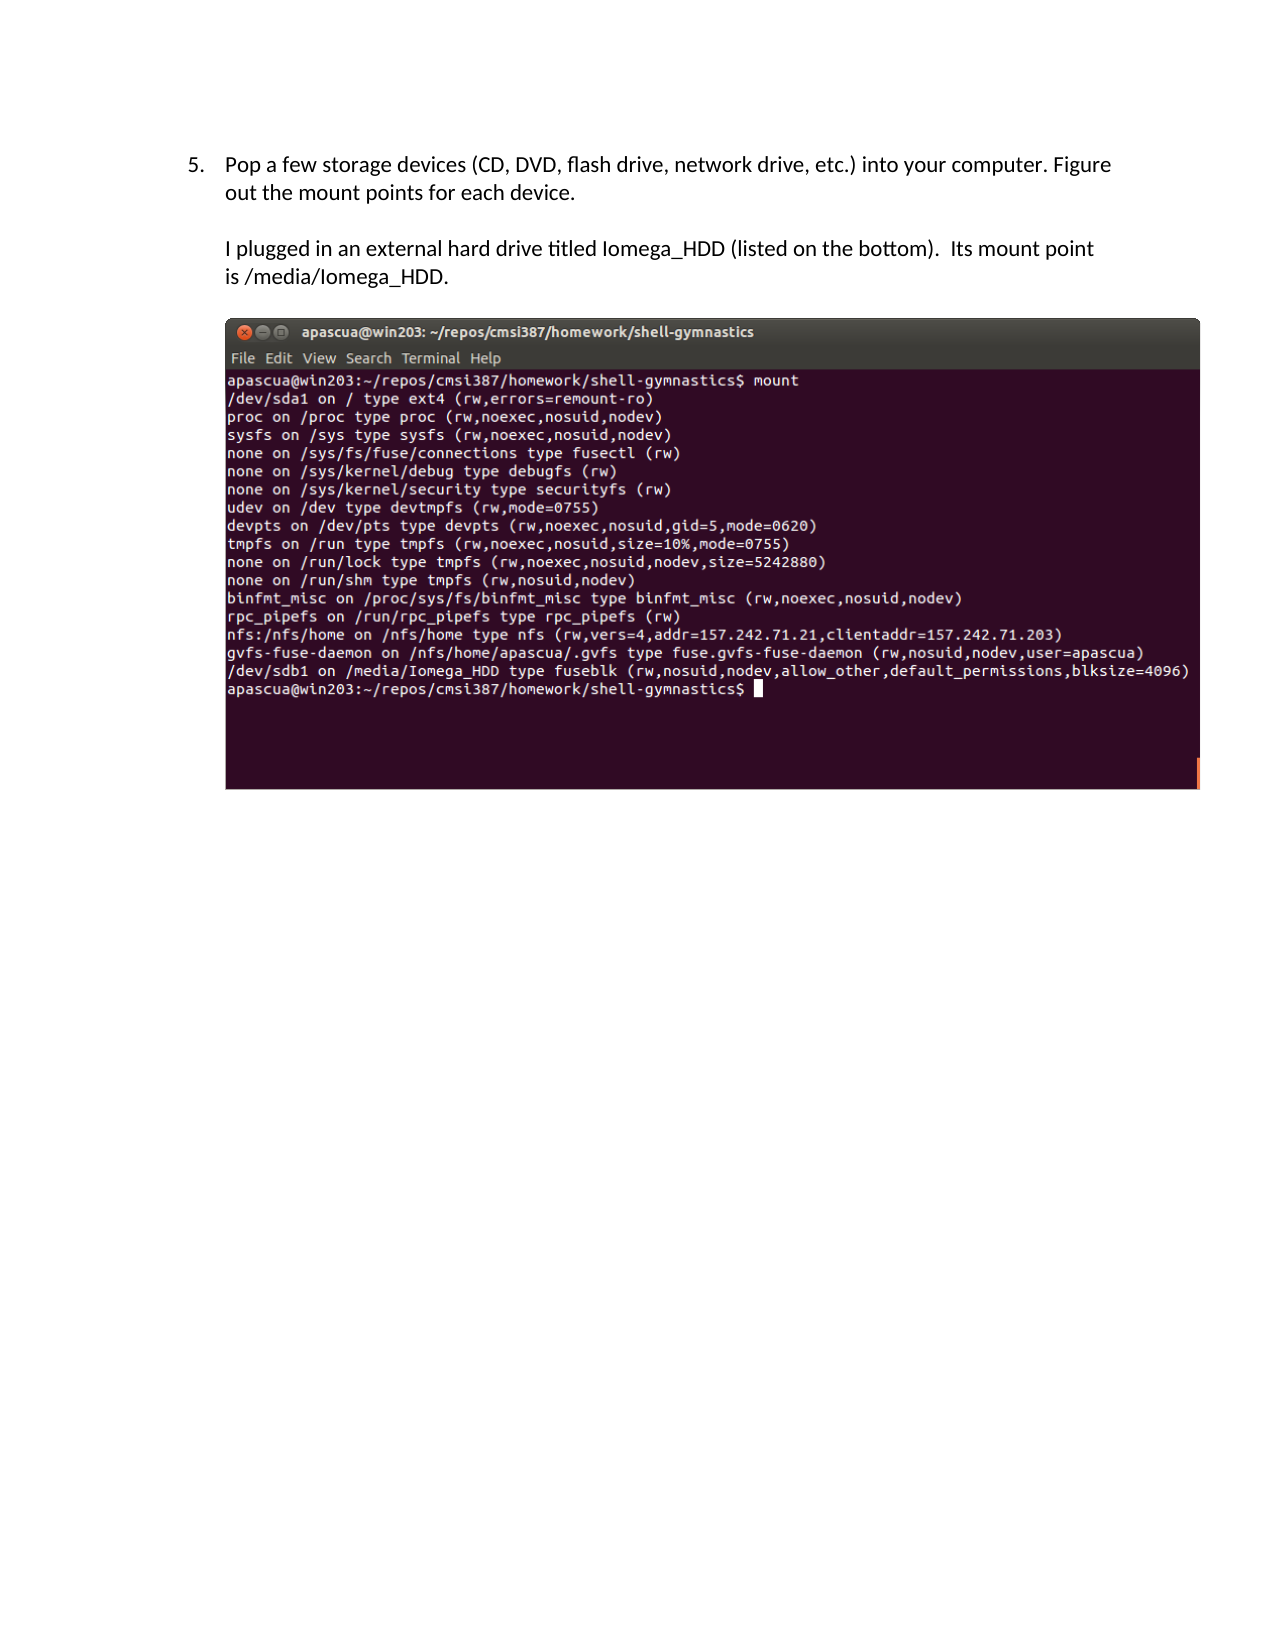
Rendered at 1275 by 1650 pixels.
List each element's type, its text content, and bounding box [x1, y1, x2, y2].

list Pop a few storage devices (CD, DVD, flash drive, network drive, etc.) into your computer. Figure out the mount points for each device. [187, 150, 1125, 206]
picture [225, 318, 1200, 790]
text I plugged in an external hard drive titled Iomega_HDD (listed on the bottom). Its mount point is /media/Iomega_HDD. [225, 234, 1125, 290]
